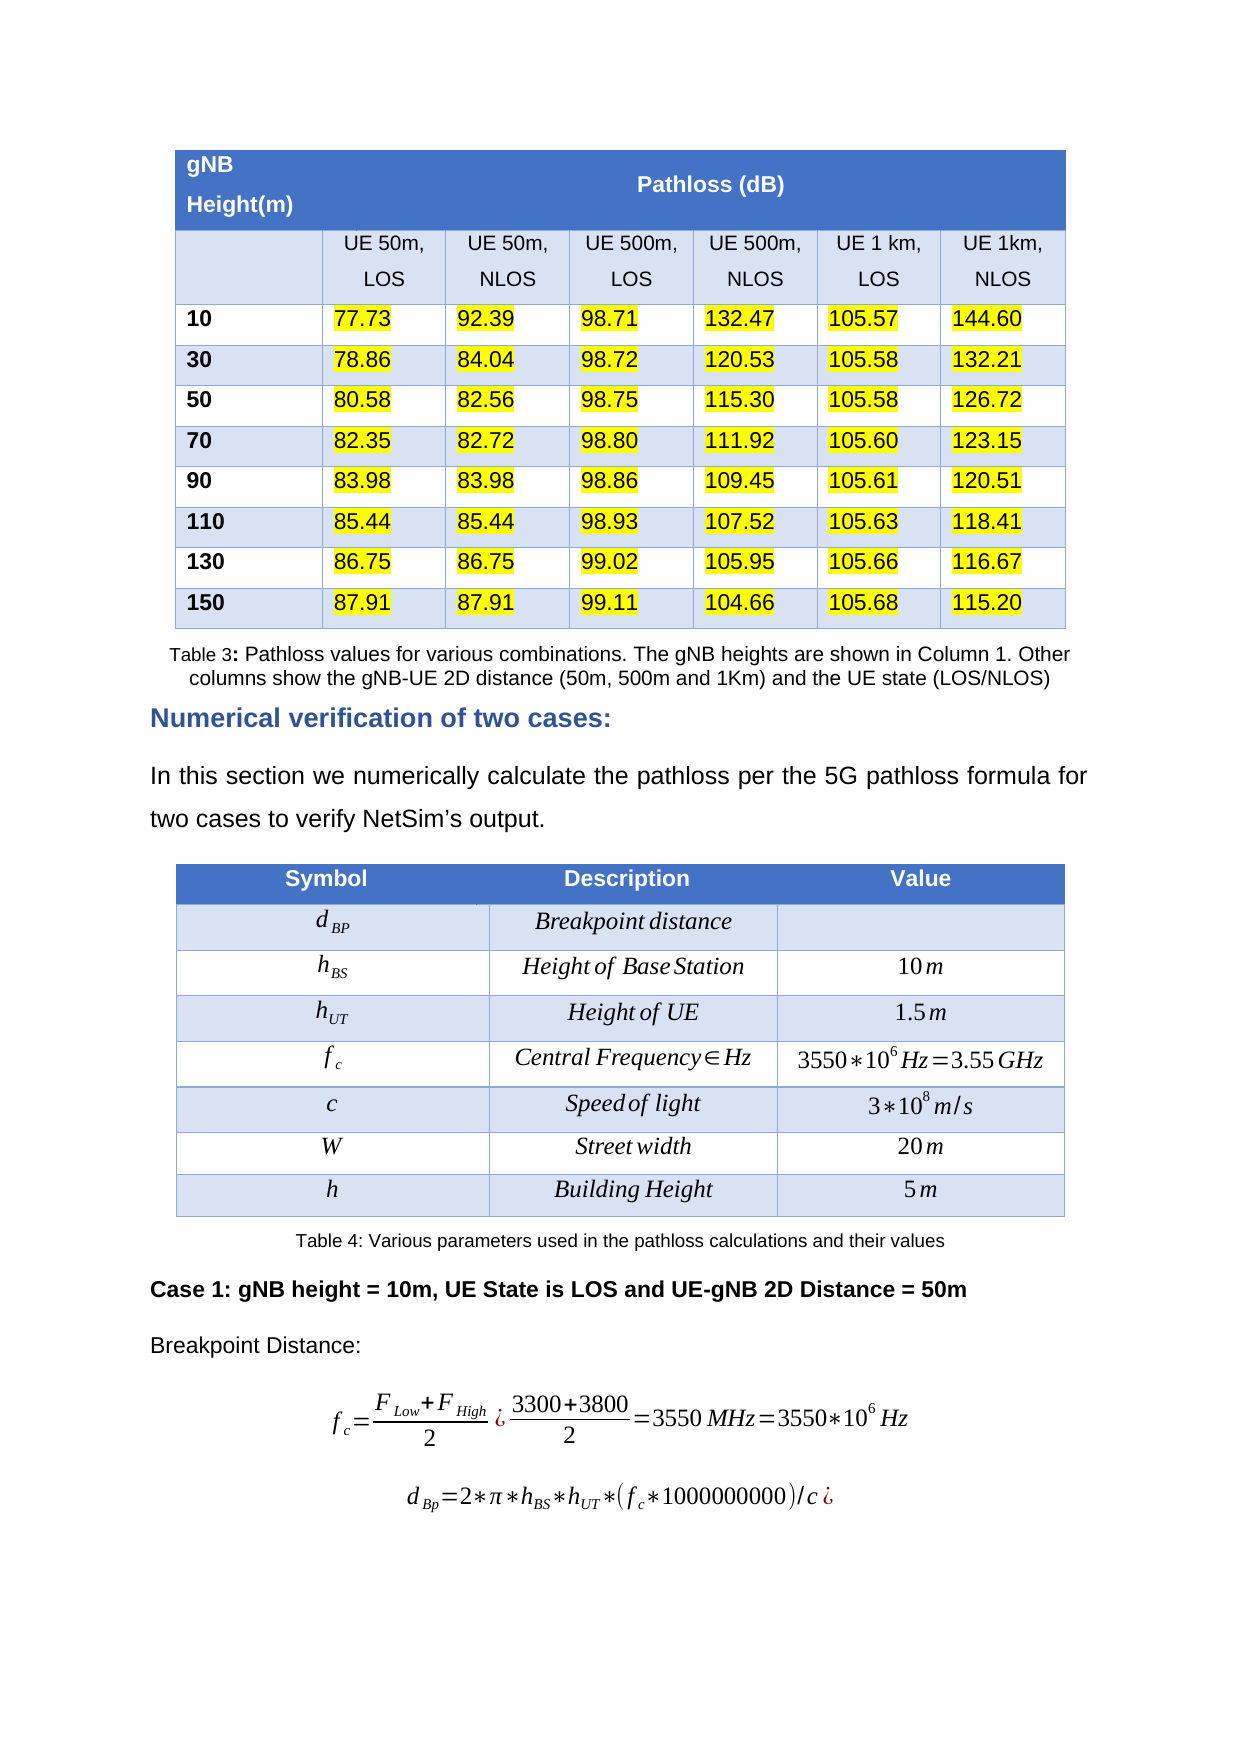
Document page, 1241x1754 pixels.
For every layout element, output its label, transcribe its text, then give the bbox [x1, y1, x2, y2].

table_cell 105.66 [818, 548, 940, 588]
text In this section we numerically calculate the pathloss per the 5G pathloss formula for two cases to verify NetSim’s output. [150, 761, 1090, 833]
table_cell [778, 996, 1064, 1041]
table_cell 98.86 [570, 467, 693, 507]
table_header Symbol [177, 865, 476, 904]
table_cell 77.73 [323, 305, 445, 344]
table_cell [177, 1133, 489, 1174]
table_cell 80.58 [323, 386, 445, 426]
table_cell 144.60 [941, 305, 1065, 344]
text Case 1: gNB height = 10m, UE State is LOS and UE-gNB 2D Distance = 50m [150, 1276, 1090, 1303]
table_cell 83.98 [323, 467, 445, 507]
table_cell [177, 905, 489, 950]
table_cell 123.15 [941, 427, 1065, 466]
table_header Pathloss (dB) [357, 151, 1065, 230]
subtitle Numerical verification of two cases: [150, 702, 1090, 733]
table_cell [177, 1042, 489, 1086]
table_cell UE 50m, NLOS [446, 231, 569, 304]
table_cell [490, 1042, 777, 1086]
table_cell [490, 905, 777, 950]
table_cell [490, 996, 777, 1041]
table_cell 50 [176, 386, 322, 426]
table_cell 85.44 [446, 508, 569, 547]
table_cell [490, 951, 777, 995]
table_cell UE 1km, NLOS [941, 231, 1065, 304]
table_cell 70 [176, 427, 322, 466]
table_cell 86.75 [446, 548, 569, 588]
table_cell 85.44 [323, 508, 445, 547]
table_cell 10 [176, 305, 322, 344]
table_cell 120.53 [694, 346, 817, 385]
table_cell [177, 996, 489, 1041]
table_cell [177, 1175, 489, 1216]
table_cell 120.51 [941, 467, 1065, 507]
table_cell 82.56 [446, 386, 569, 426]
table_cell 111.92 [694, 427, 817, 466]
table_cell [778, 1133, 1064, 1174]
table_header Value [778, 865, 1064, 904]
table_cell [778, 951, 1064, 995]
table_cell [490, 1088, 777, 1132]
table_cell 105.61 [818, 467, 940, 507]
table_cell 132.21 [941, 346, 1065, 385]
table_cell [490, 1133, 777, 1174]
table_cell UE 500m, NLOS [694, 231, 817, 304]
table_cell 83.98 [446, 467, 569, 507]
table_cell 82.72 [446, 427, 569, 466]
table_cell 84.04 [446, 346, 569, 385]
table_cell [778, 1042, 1064, 1086]
table_cell 126.72 [941, 386, 1065, 426]
table_cell UE 50m, LOS [323, 231, 445, 304]
table_cell 99.11 [570, 589, 693, 628]
table_cell 87.91 [446, 589, 569, 628]
table_cell 107.52 [694, 508, 817, 547]
table_cell 104.66 [694, 589, 817, 628]
table_cell 130 [176, 548, 322, 588]
table_cell 82.35 [323, 427, 445, 466]
table_cell 116.67 [941, 548, 1065, 588]
table_header Description [477, 865, 777, 904]
table_cell 109.45 [694, 467, 817, 507]
table_cell 115.20 [941, 589, 1065, 628]
table_cell [778, 1175, 1064, 1216]
table_header gNB Height(m) [176, 151, 356, 230]
table_cell UE 500m, LOS [570, 231, 693, 304]
table_cell 90 [176, 467, 322, 507]
table_cell [177, 951, 489, 995]
table_cell 87.91 [323, 589, 445, 628]
table_cell UE 1 km, LOS [818, 231, 940, 304]
table_cell 105.60 [818, 427, 940, 466]
table_cell 105.58 [818, 346, 940, 385]
text Breakpoint Distance: [150, 1332, 1090, 1359]
table_cell [177, 1088, 489, 1132]
table_cell [490, 1175, 777, 1216]
table_cell 98.75 [570, 386, 693, 426]
table_cell 98.72 [570, 346, 693, 385]
table_cell 132.47 [694, 305, 817, 344]
table_cell 105.57 [818, 305, 940, 344]
table_cell 92.39 [446, 305, 569, 344]
table_cell 115.30 [694, 386, 817, 426]
table_cell 105.58 [818, 386, 940, 426]
table_cell 98.71 [570, 305, 693, 344]
table_cell 105.95 [694, 548, 817, 588]
table_cell [778, 905, 1064, 950]
table_cell 118.41 [941, 508, 1065, 547]
table_cell 110 [176, 508, 322, 547]
text Table 4: Various parameters used in the pathloss calculations and their values [150, 1230, 1090, 1251]
table_cell 105.68 [818, 589, 940, 628]
table_cell 99.02 [570, 548, 693, 588]
table_cell 30 [176, 346, 322, 385]
table_cell [778, 1088, 1064, 1132]
text Table 3: Pathloss values for various combinations. The gNB heights are shown in Column 1. Other columns show the gNB-UE 2D distance (50m, 500m and 1Km) and the UE state (LOS/NLOS) [150, 642, 1090, 690]
table_cell 98.80 [570, 427, 693, 466]
table_cell [176, 231, 322, 304]
table_cell 86.75 [323, 548, 445, 588]
table_cell 78.86 [323, 346, 445, 385]
table_cell 105.63 [818, 508, 940, 547]
table_cell 98.93 [570, 508, 693, 547]
table_cell 150 [176, 589, 322, 628]
